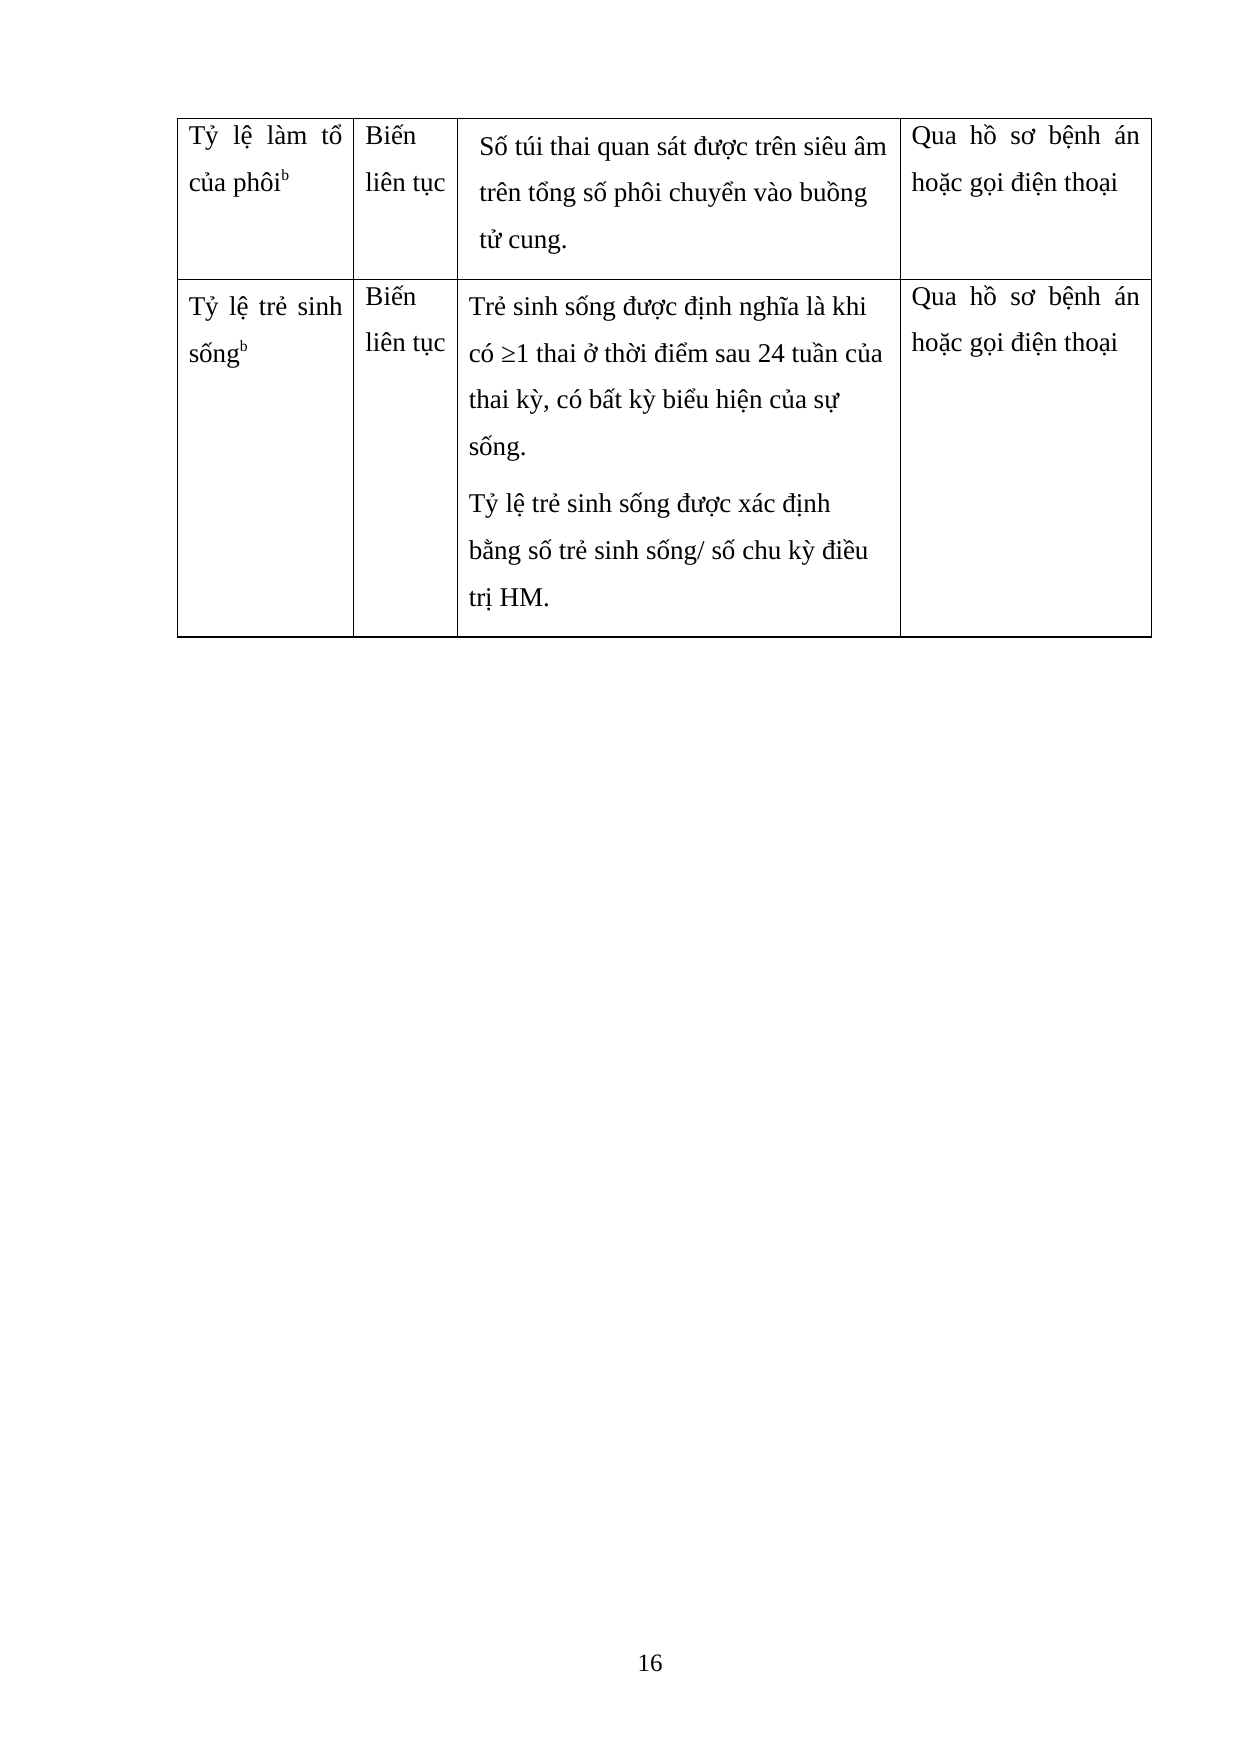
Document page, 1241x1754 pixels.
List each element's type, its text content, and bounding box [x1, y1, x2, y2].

table_cell Tỷ lệ làm tổ của phôib [178, 119, 353, 279]
table_cell Tỷ lệ trẻ sinh sốngb [178, 280, 353, 636]
table_cell Biến liên tục [354, 119, 457, 279]
table_cell Qua hồ sơ bệnh án hoặc gọi điện thoại [901, 280, 1151, 636]
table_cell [901, 119, 1151, 279]
table_cell Biến liên tục [354, 280, 457, 636]
table_cell Số túi thai quan sát được trên siêu âm trên tổng số phôi chuyển vào buồng tử cung. [458, 119, 900, 279]
table_cell Trẻ sinh sống được định nghĩa là khi có ≥1 thai ở thời điểm sau 24 tuần của thai kỳ, có bất kỳ biểu hiện của sự sống. Tỷ lệ trẻ sinh sống được xác định bằng số trẻ sinh sống/ số chu kỳ điều trị HM. [458, 280, 900, 636]
